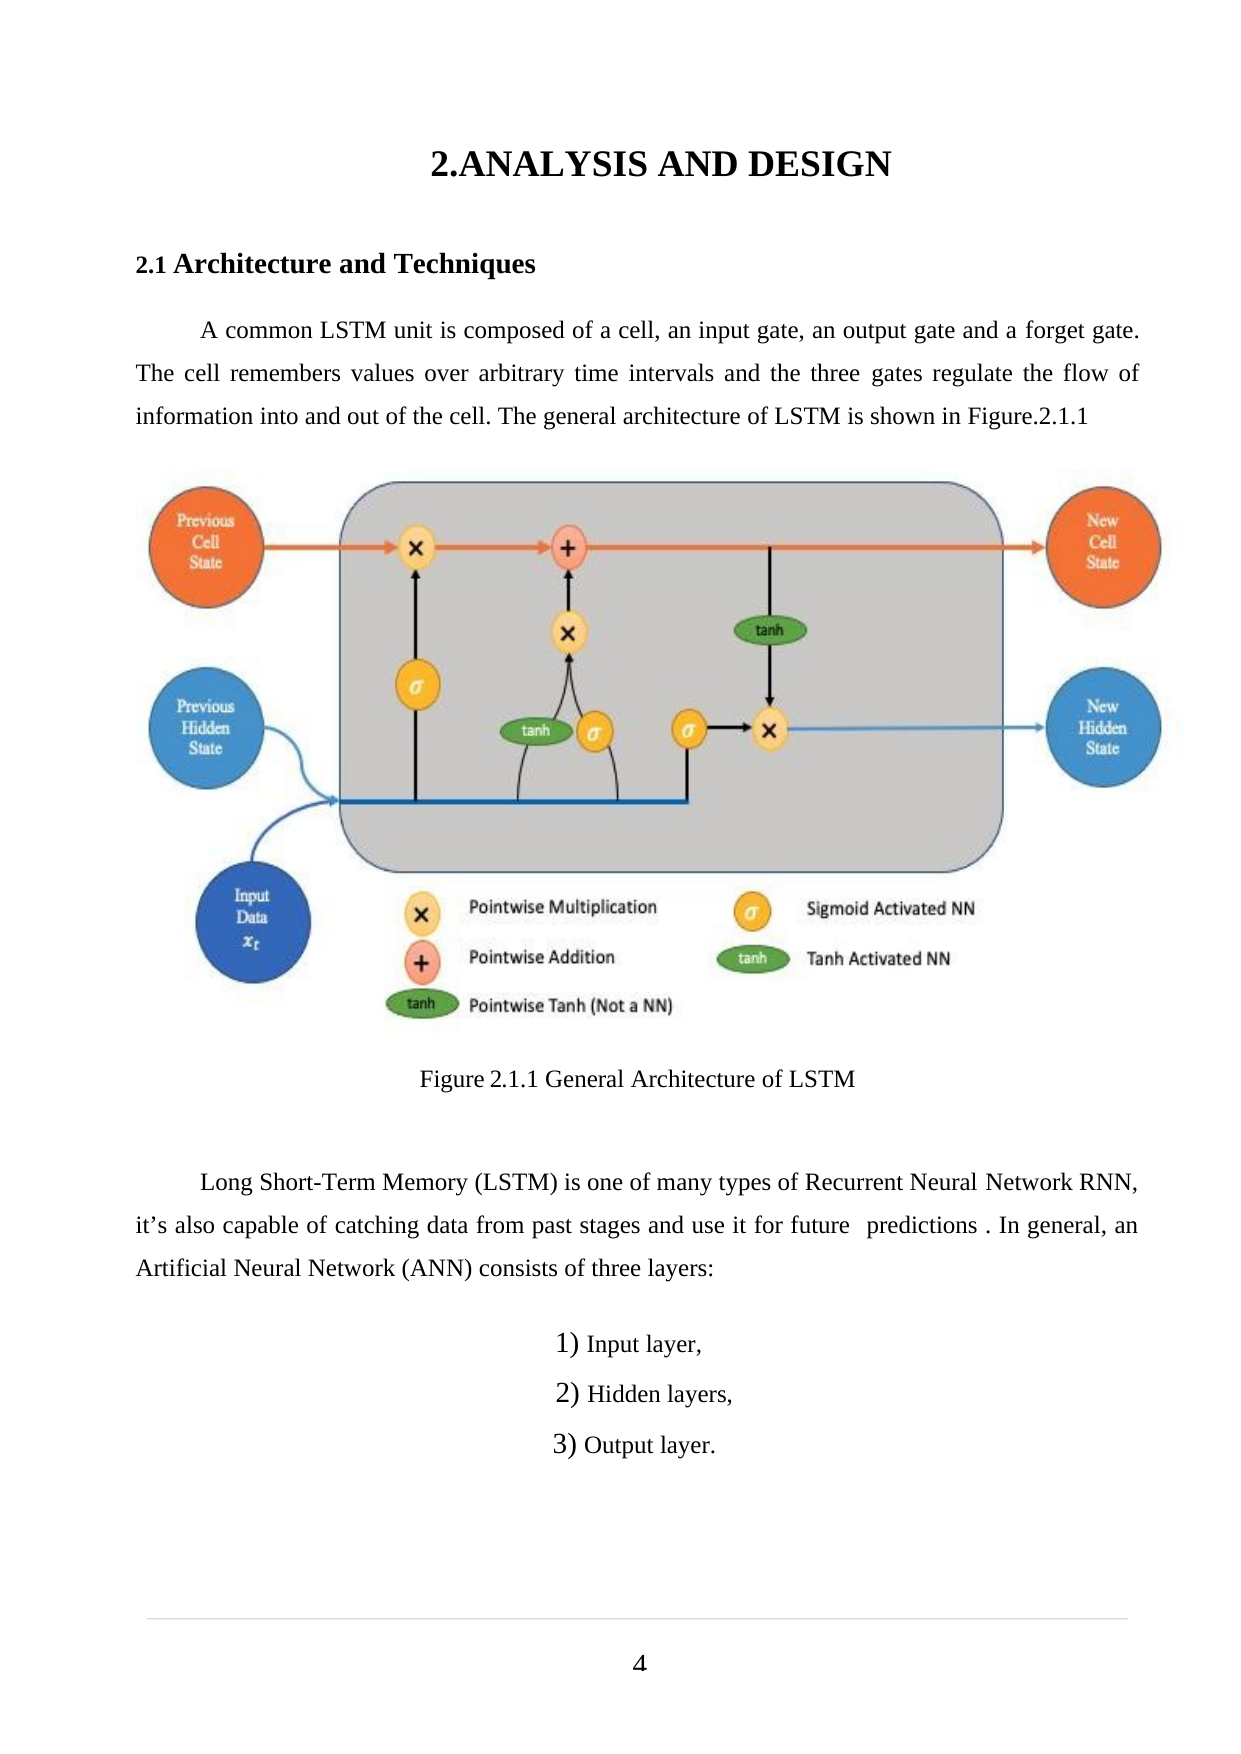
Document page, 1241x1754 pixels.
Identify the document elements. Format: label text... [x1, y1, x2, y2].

list Output layer. [552, 1426, 1198, 1459]
text Figure 2.1.1 General Architecture of LSTM [168, 1064, 1107, 1093]
list Architecture and Techniques [135, 247, 1198, 280]
picture [135, 470, 1185, 1034]
text Long Short-Term Memory (LSTM) is one of many types of Recurrent Neural Network RNN, it’s also capable of catching data from past stages and use it for future predictions . In general, an Artificial Neural Network (ANN) consists of three layers: [135, 1167, 1138, 1282]
text A common LSTM unit is composed of a cell, an input gate, an output gate and a forget gate. The cell remembers values over arbitrary time intervals and the three gates regulate the flow of information into and out of the cell. The general architecture of LSTM is shown in Figure.2.1.1 [135, 315, 1140, 430]
subtitle 2.ANALYSIS AND DESIGN [124, 142, 1198, 185]
list Input layer, [555, 1325, 1198, 1359]
list Hidden layers, [555, 1375, 1198, 1409]
